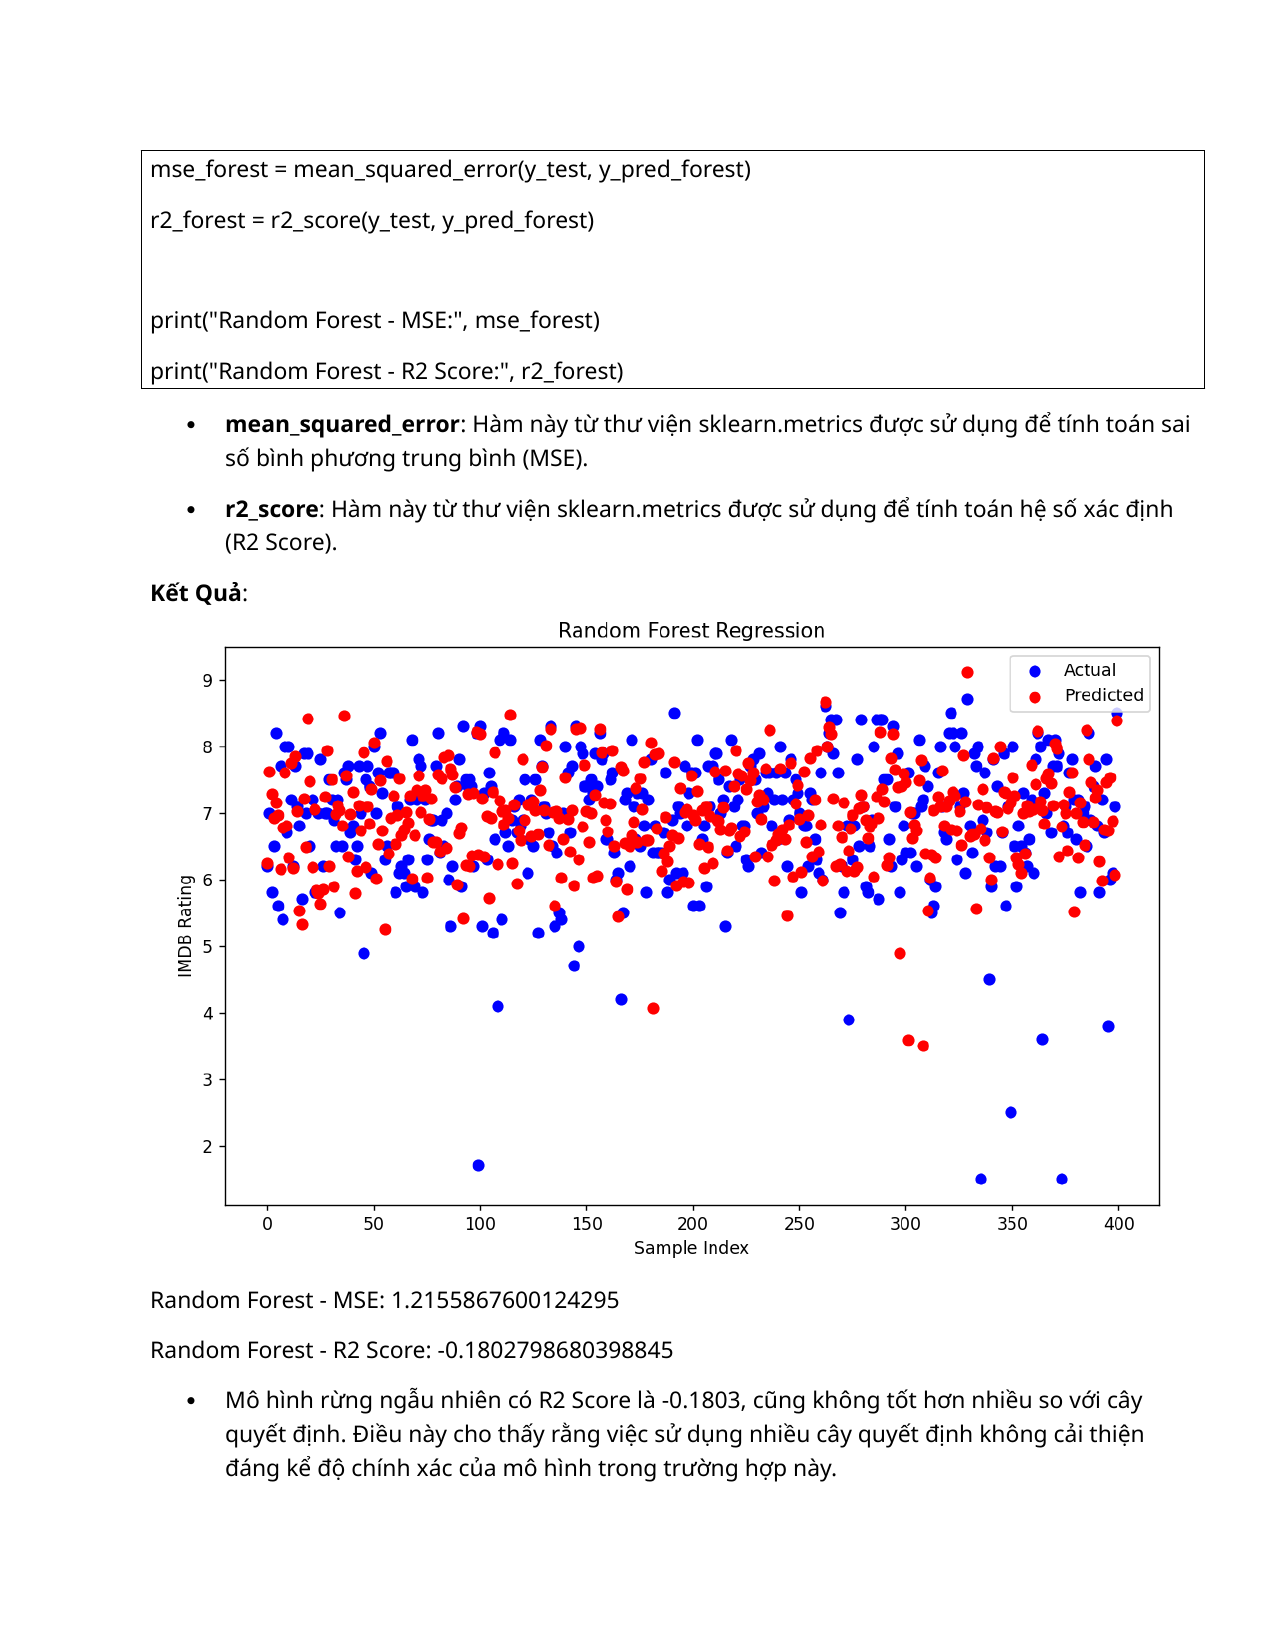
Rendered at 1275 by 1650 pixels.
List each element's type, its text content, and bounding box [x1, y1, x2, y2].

text Kết Quả: [150, 577, 1196, 610]
text Random Forest - R2 Score: -0.1802798680398845 [150, 1334, 1196, 1365]
text print("Random Forest - MSE:", mse_forest) [142, 301, 1204, 336]
list mean_squared_error: Hàm này từ thư viện sklearn.metrics được sử dụng để tính toán sai số bình phương trung bình (MSE). [187, 408, 1196, 473]
list r2_score: Hàm này từ thư viện sklearn.metrics được sử dụng để tính toán hệ số xác định (R2 Score). [187, 492, 1196, 557]
text print("Random Forest - R2 Score:", r2_forest) [142, 352, 1204, 388]
list Mô hình rừng ngẫu nhiên có R2 Score là -0.1803, cũng không tốt hơn nhiều so với cây quyết định. Điều này cho thấy rằng việc sử dụng nhiều cây quyết định không cải thiện đáng kể độ chính xác của mô hình trong trường hợp này. [187, 1384, 1196, 1483]
text mse_forest = mean_squared_error(y_test, y_pred_forest) [142, 151, 1204, 184]
text r2_forest = r2_score(y_test, y_pred_forest) [142, 200, 1204, 235]
text Random Forest - MSE: 1.2155867600124295 [150, 1283, 1196, 1315]
picture [150, 610, 1197, 1265]
